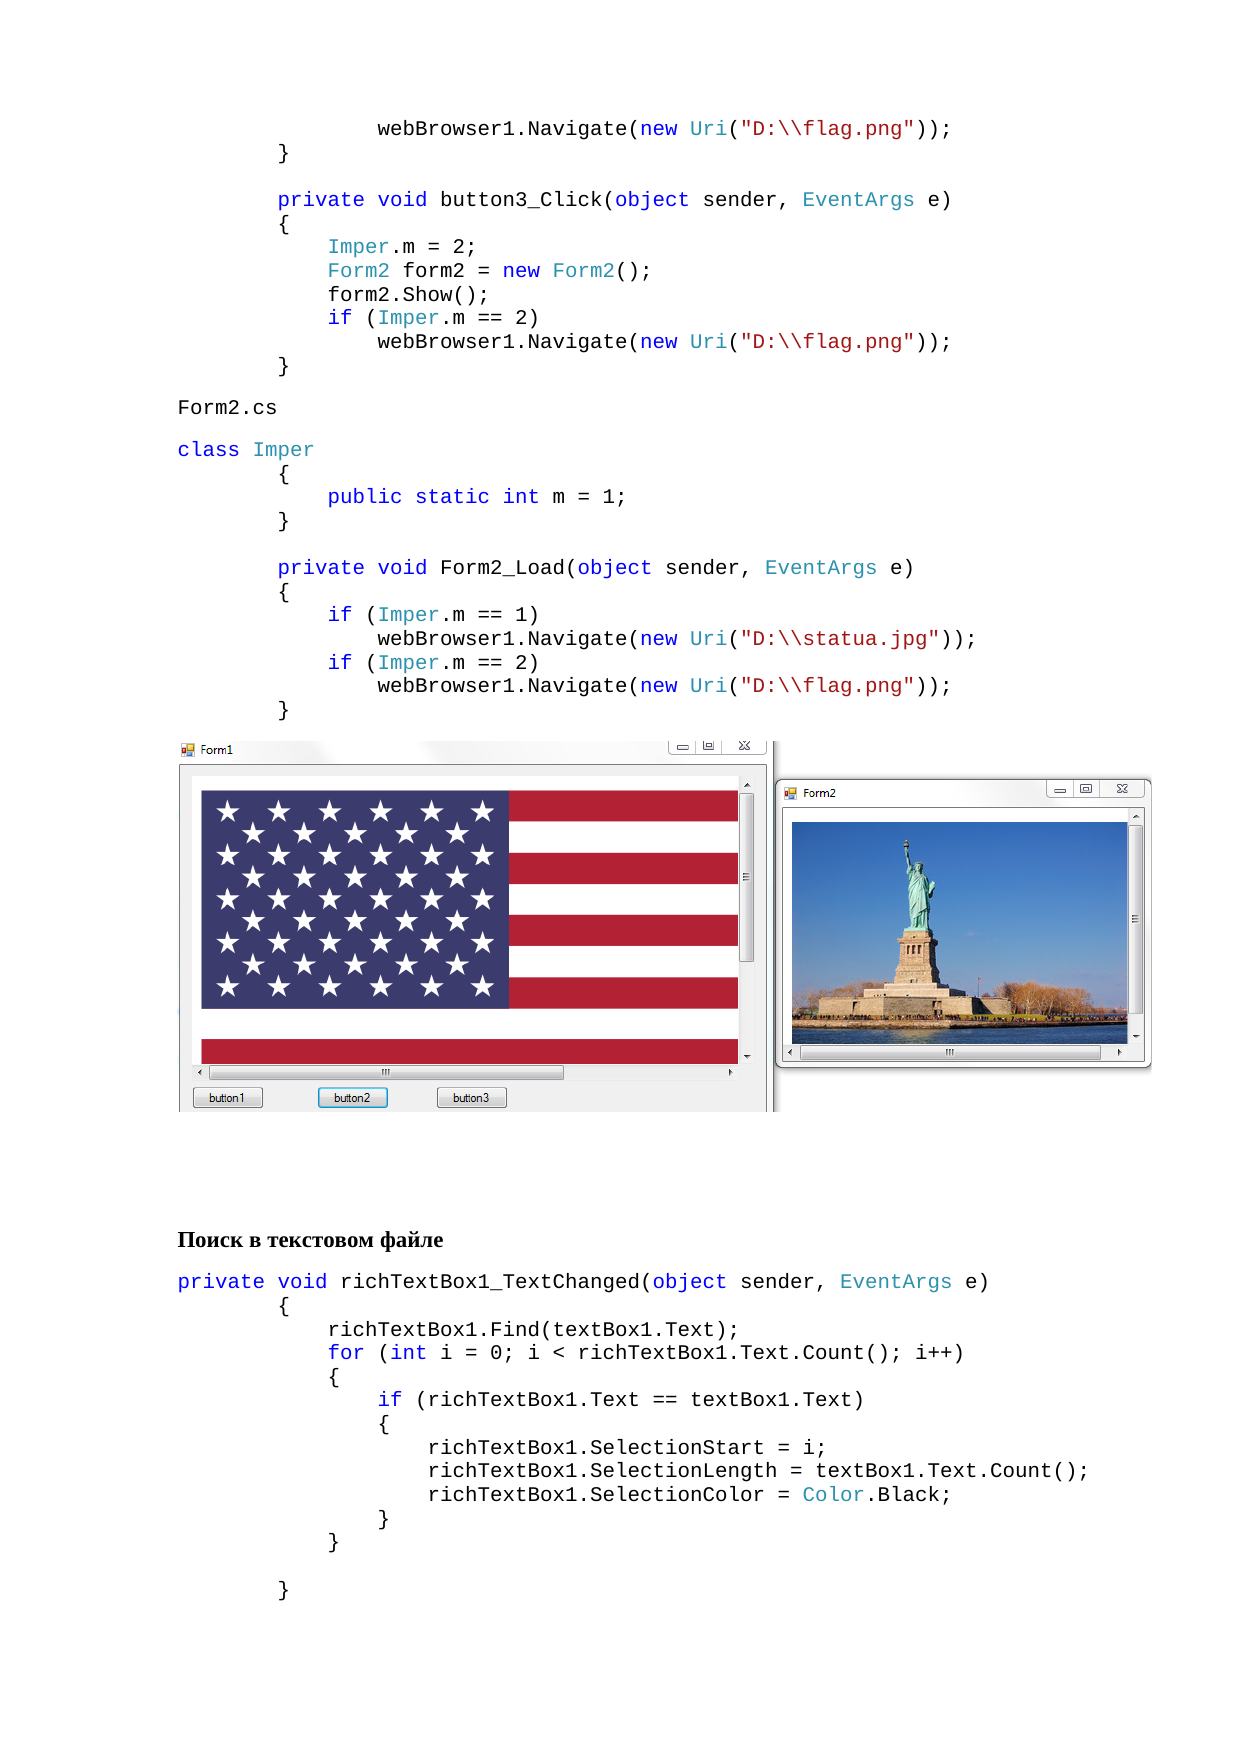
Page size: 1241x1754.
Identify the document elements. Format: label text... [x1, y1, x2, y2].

text if (Imper.m == 1) [177, 604, 1152, 628]
text { [177, 1295, 1152, 1318]
text } [177, 354, 1152, 378]
text if (Imper.m == 2) [177, 307, 1152, 331]
picture [177, 741, 1152, 1112]
text Imper.m = 2; [177, 236, 1152, 260]
text for (int i = 0; i < richTextBox1.Text.Count(); i++) [177, 1342, 1152, 1366]
text { [177, 581, 1152, 604]
text } [177, 1579, 1152, 1602]
text richTextBox1.SelectionStart = i; [177, 1437, 1152, 1460]
text private void Form2_Load(object sender, EventArgs e) [177, 557, 1152, 581]
text { [177, 1413, 1152, 1437]
text Form2.cs [177, 397, 1152, 420]
text richTextBox1.SelectionLength = textBox1.Text.Count(); [177, 1460, 1152, 1484]
text } [177, 1508, 1152, 1531]
text form2.Show(); [177, 284, 1152, 307]
text class Imper [177, 439, 1152, 463]
text Form2 form2 = new Form2(); [177, 260, 1152, 284]
text } [177, 699, 1152, 723]
text public static int m = 1; [177, 486, 1152, 510]
text richTextBox1.Find(textBox1.Text); [177, 1318, 1152, 1342]
text { [177, 463, 1152, 486]
text webBrowser1.Navigate(new Uri("D:\\flag.png")); [177, 331, 1152, 354]
text { [177, 213, 1152, 236]
text webBrowser1.Navigate(new Uri("D:\\flag.png")); [177, 675, 1152, 699]
text if (Imper.m == 2) [177, 652, 1152, 675]
text private void button3_Click(object sender, EventArgs e) [177, 189, 1152, 213]
text private void richTextBox1_TextChanged(object sender, EventArgs e) [177, 1271, 1152, 1295]
text webBrowser1.Navigate(new Uri("D:\\statua.jpg")); [177, 628, 1152, 652]
text { [177, 1366, 1152, 1389]
text if (richTextBox1.Text == textBox1.Text) [177, 1389, 1152, 1413]
text Поиск в текстовом файле [177, 1226, 1152, 1252]
text } [177, 1531, 1152, 1555]
text richTextBox1.SelectionColor = Color.Black; [177, 1484, 1152, 1508]
text } [177, 510, 1152, 533]
text } [177, 142, 1152, 165]
text webBrowser1.Navigate(new Uri("D:\\flag.png")); [177, 118, 1152, 142]
